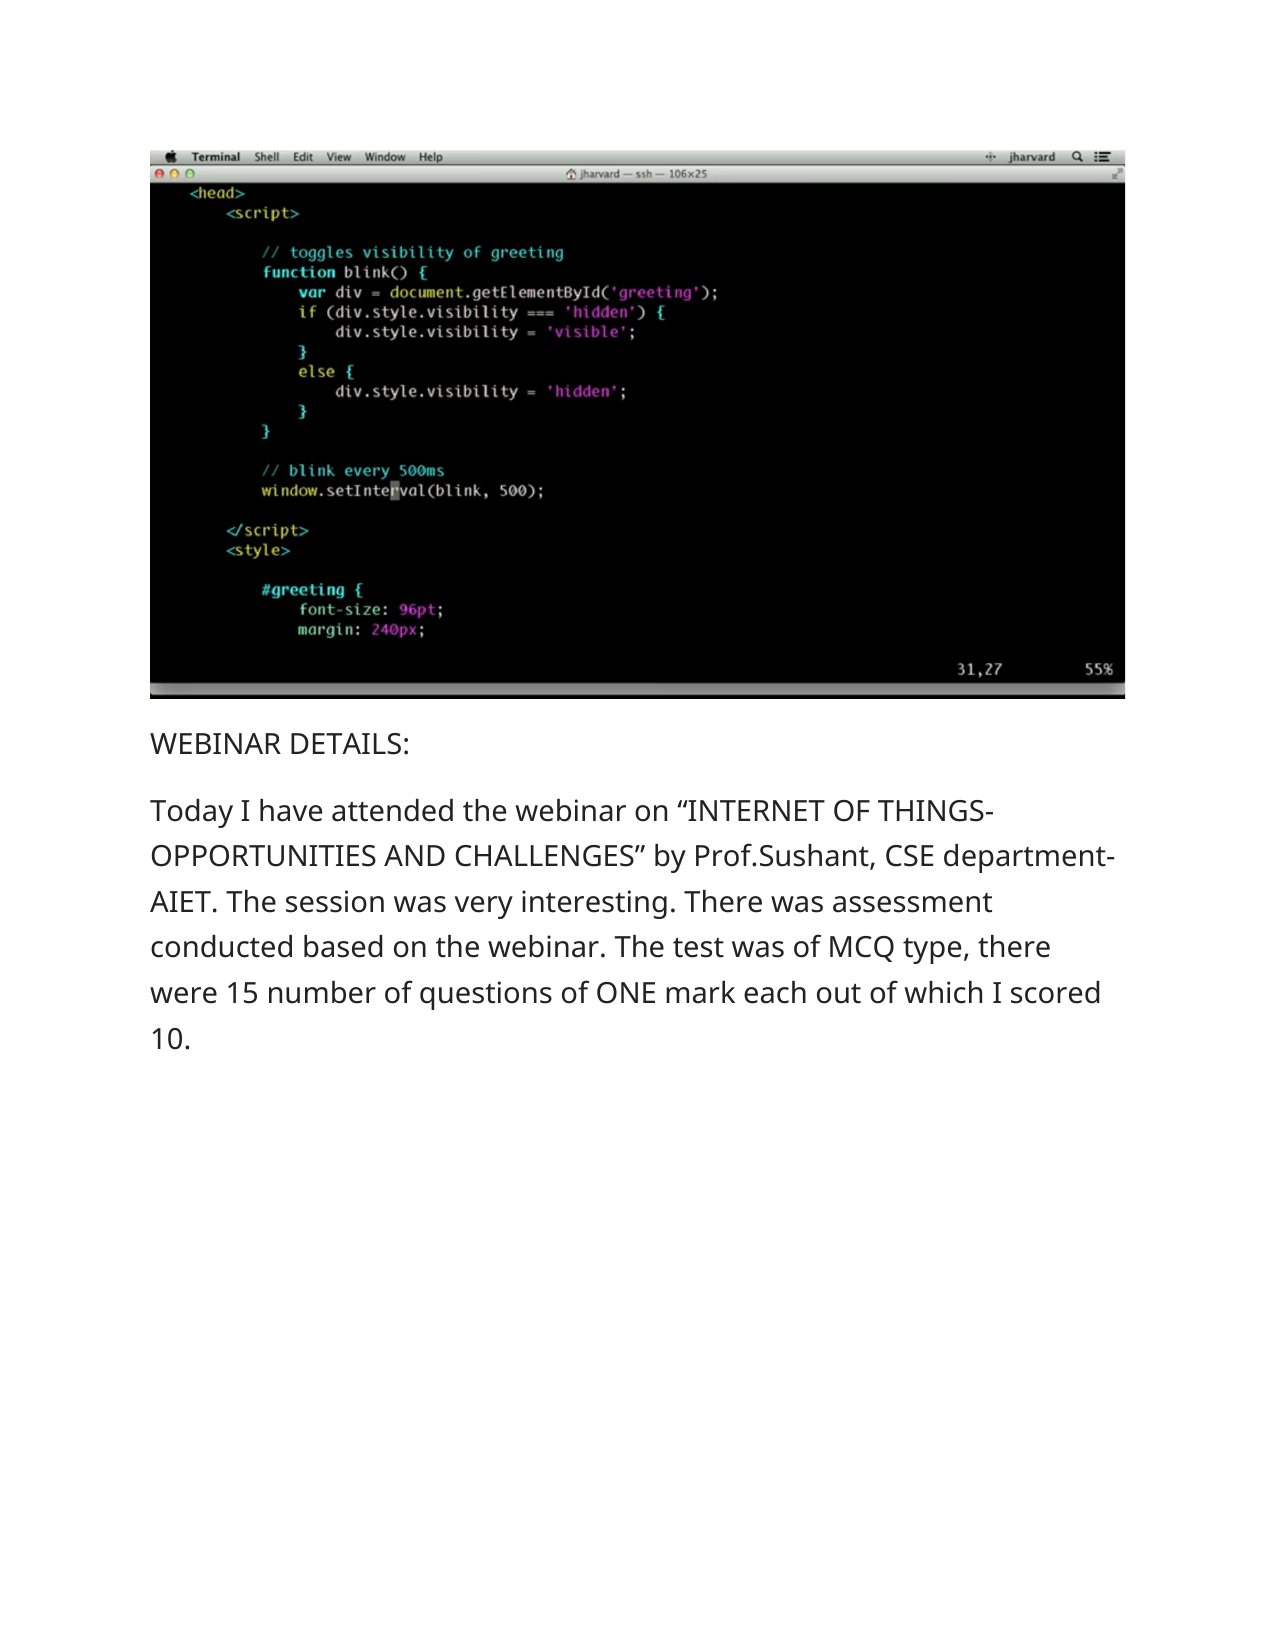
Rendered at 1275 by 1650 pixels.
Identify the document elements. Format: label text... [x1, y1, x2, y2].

picture [150, 150, 1125, 699]
text WEBINAR DETAILS: [150, 723, 1125, 763]
text Today I have attended the webinar on “INTERNET OF THINGS-OPPORTUNITIES AND CHALLENGES” by Prof.Sushant, CSE department- AIET. The session was very interesting. There was assessment conducted based on the webinar. The test was of MCQ type, there were 15 number of questions of ONE mark each out of which I scored 10. [150, 790, 1125, 1058]
